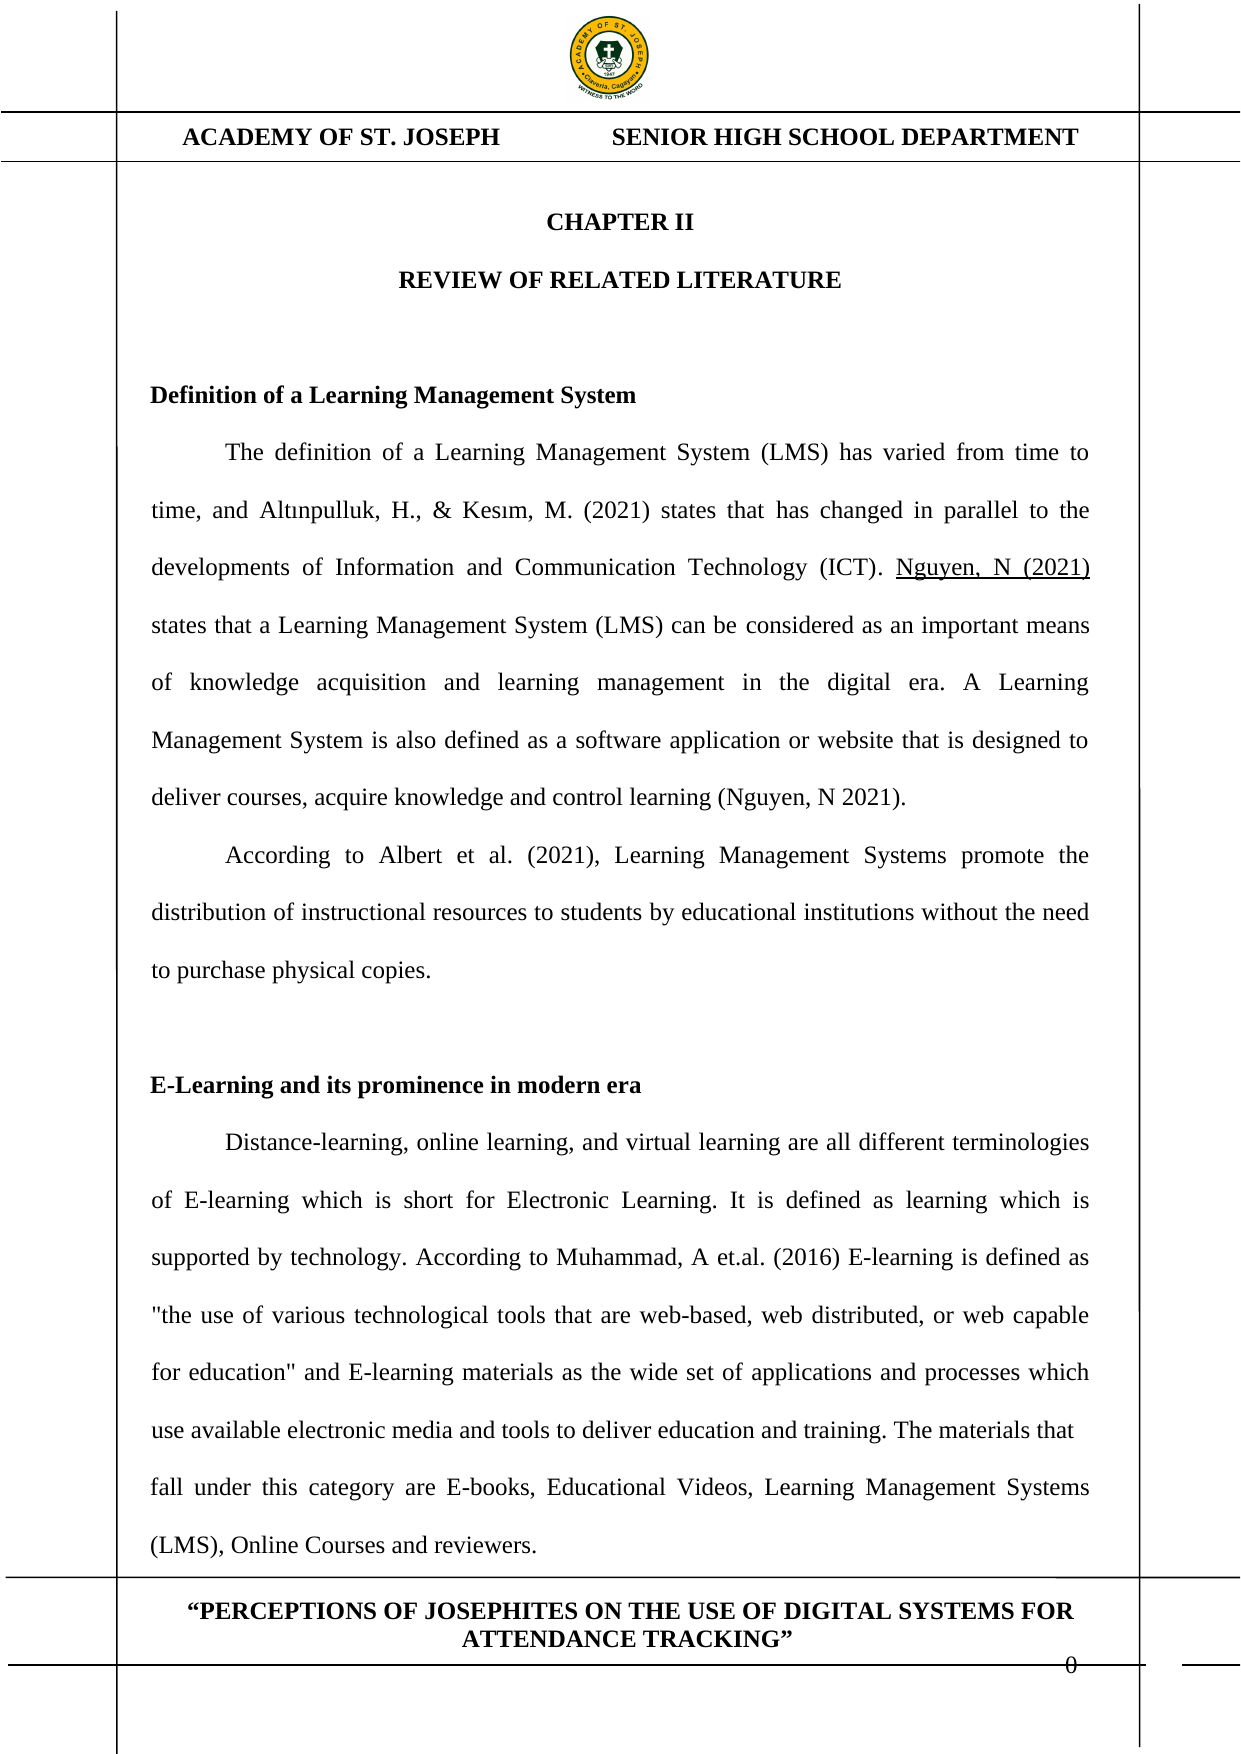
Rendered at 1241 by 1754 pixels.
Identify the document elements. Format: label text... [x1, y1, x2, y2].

text Definition of a Learning Management System [150, 380, 1090, 409]
text E-Learning and its prominence in modern era [150, 1070, 1090, 1099]
text fall under this category are E-books, Educational Videos, Learning Management Systems (LMS), Online Courses and reviewers. [150, 1472, 1090, 1559]
text According to Albert et al. (2021), Learning Management Systems promote the distribution of instructional resources to students by educational institutions without the need to purchase physical copies. [151, 840, 1090, 984]
picture [564, 15, 652, 102]
text Distance-learning, online learning, and virtual learning are all different terminologies of E-learning which is short for Electronic Learning. It is defined as learning which is supported by technology. According to Muhammad, A et.al. (2016) E-learning is defined as "the use of various technological tools that are web-based, web distributed, or web capable for education" and E-learning materials as the wide set of applications and processes which use available electronic media and tools to deliver education and training. The materials that [151, 1127, 1090, 1444]
text The definition of a Learning Management System (LMS) has varied from time to time, and Altınpulluk, H., & Kesım, M. (2021) states that has changed in parallel to the developments of Information and Communication Technology (ICT). Nguyen, N (2021) states that a Learning Management System (LMS) can be considered as an important means of knowledge acquisition and learning management in the digital era. A Learning Management System is also defined as a software application or website that is designed to deliver courses, acquire knowledge and control learning (Nguyen, N 2021). [151, 437, 1090, 811]
text CHAPTER II [150, 207, 1090, 236]
text REVIEW OF RELATED LITERATURE [150, 265, 1090, 294]
